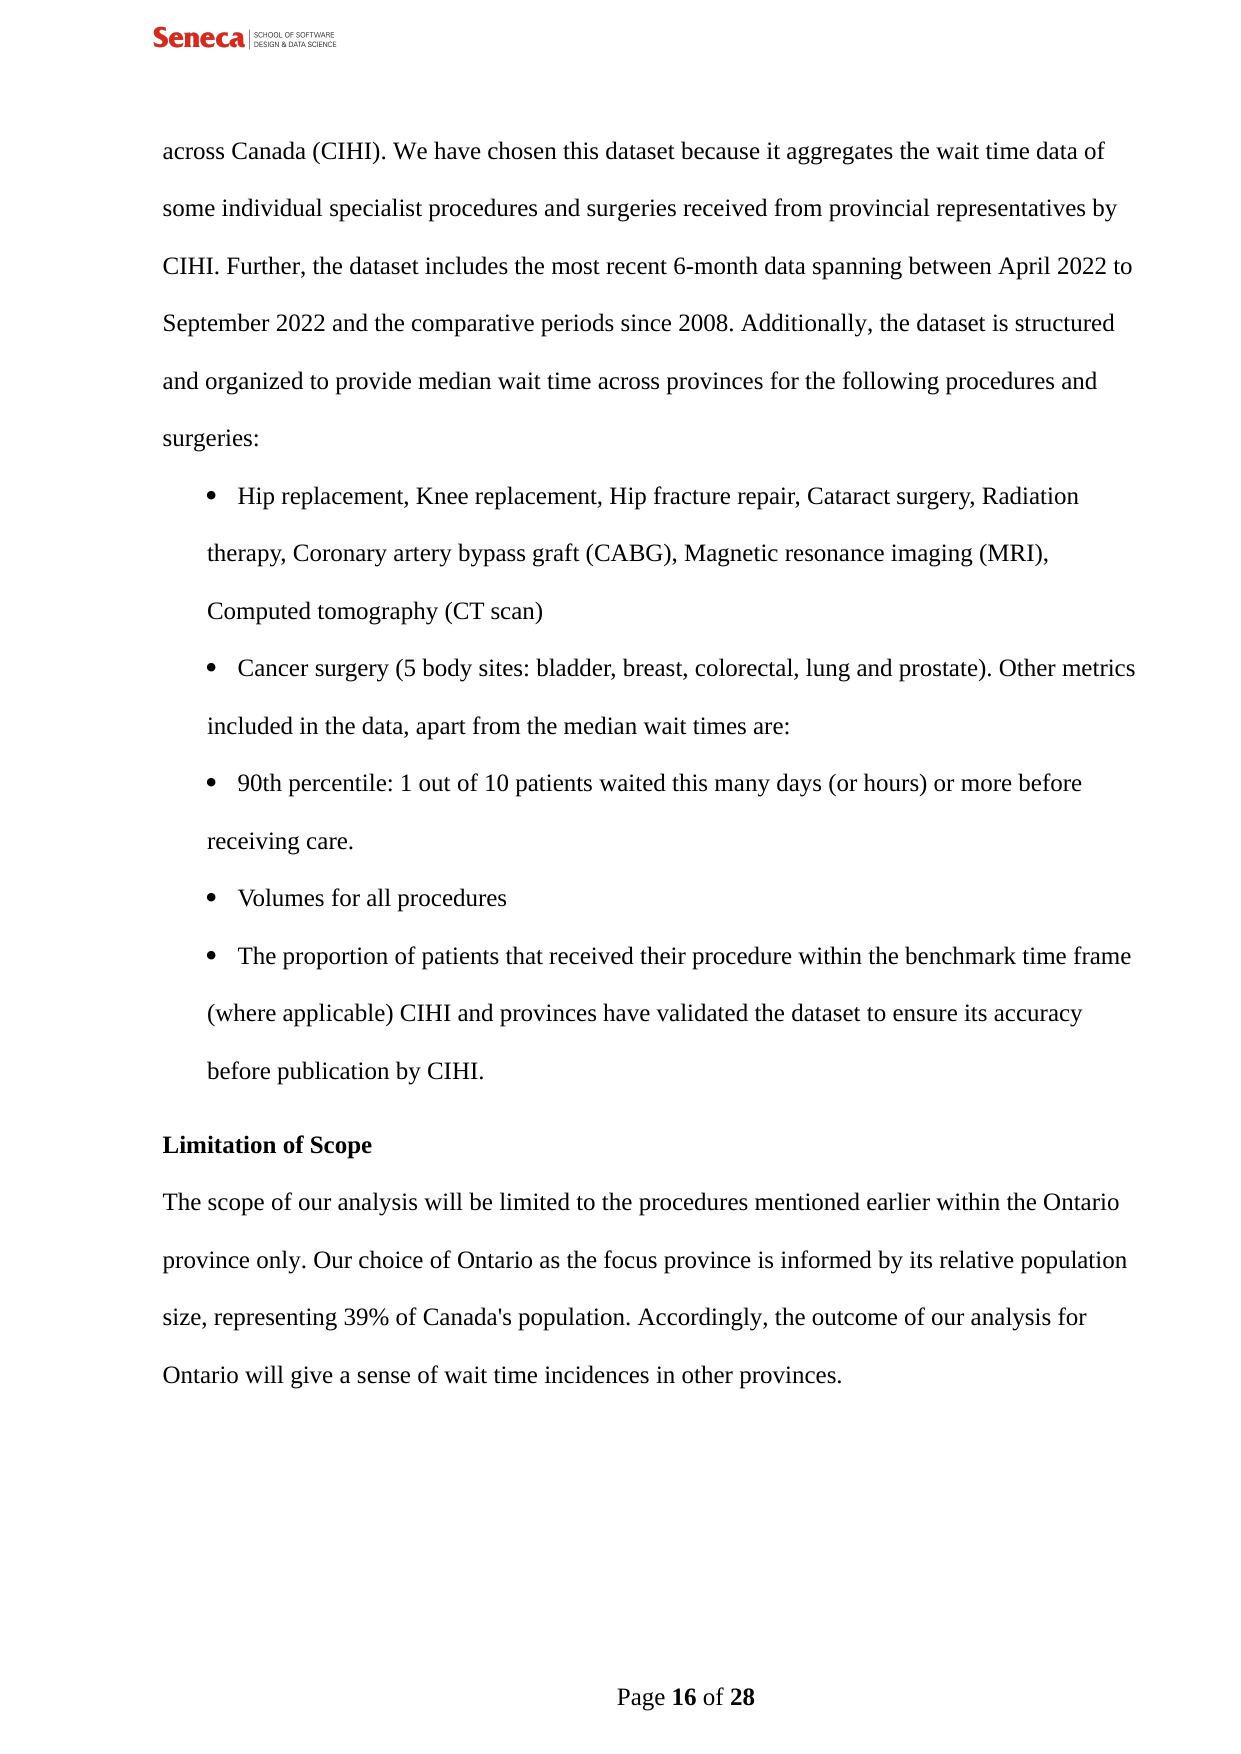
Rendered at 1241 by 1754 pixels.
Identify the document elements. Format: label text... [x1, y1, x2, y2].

list Volumes for all procedures [207, 883, 1146, 912]
picture [150, 23, 339, 53]
list Hip replacement, Knee replacement, Hip fracture repair, Cataract surgery, Radiation therapy, Coronary artery bypass graft (CABG), Magnetic resonance imaging (MRI), Computed tomography (CT scan) [207, 481, 1146, 624]
text Limitation of Scope [162, 1130, 1146, 1159]
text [162, 136, 1146, 452]
list 90th percentile: 1 out of 10 patients waited this many days (or hours) or more before receiving care. [207, 768, 1146, 854]
list The proportion of patients that received their procedure within the benchmark time frame (where applicable) CIHI and provinces have validated the dataset to ensure its accuracy before publication by CIHI. [207, 941, 1146, 1084]
text The scope of our analysis will be limited to the procedures mentioned earlier within the Ontario province only. Our choice of Ontario as the focus province is informed by its relative population size, representing 39% of Canada's population. Accordingly, the outcome of our analysis for Ontario will give a sense of wait time incidences in other provinces. [162, 1187, 1146, 1389]
list Cancer surgery (5 body sites: bladder, breast, colorectal, lung and prostate). Other metrics included in the data, apart from the median wait times are: [207, 653, 1146, 739]
